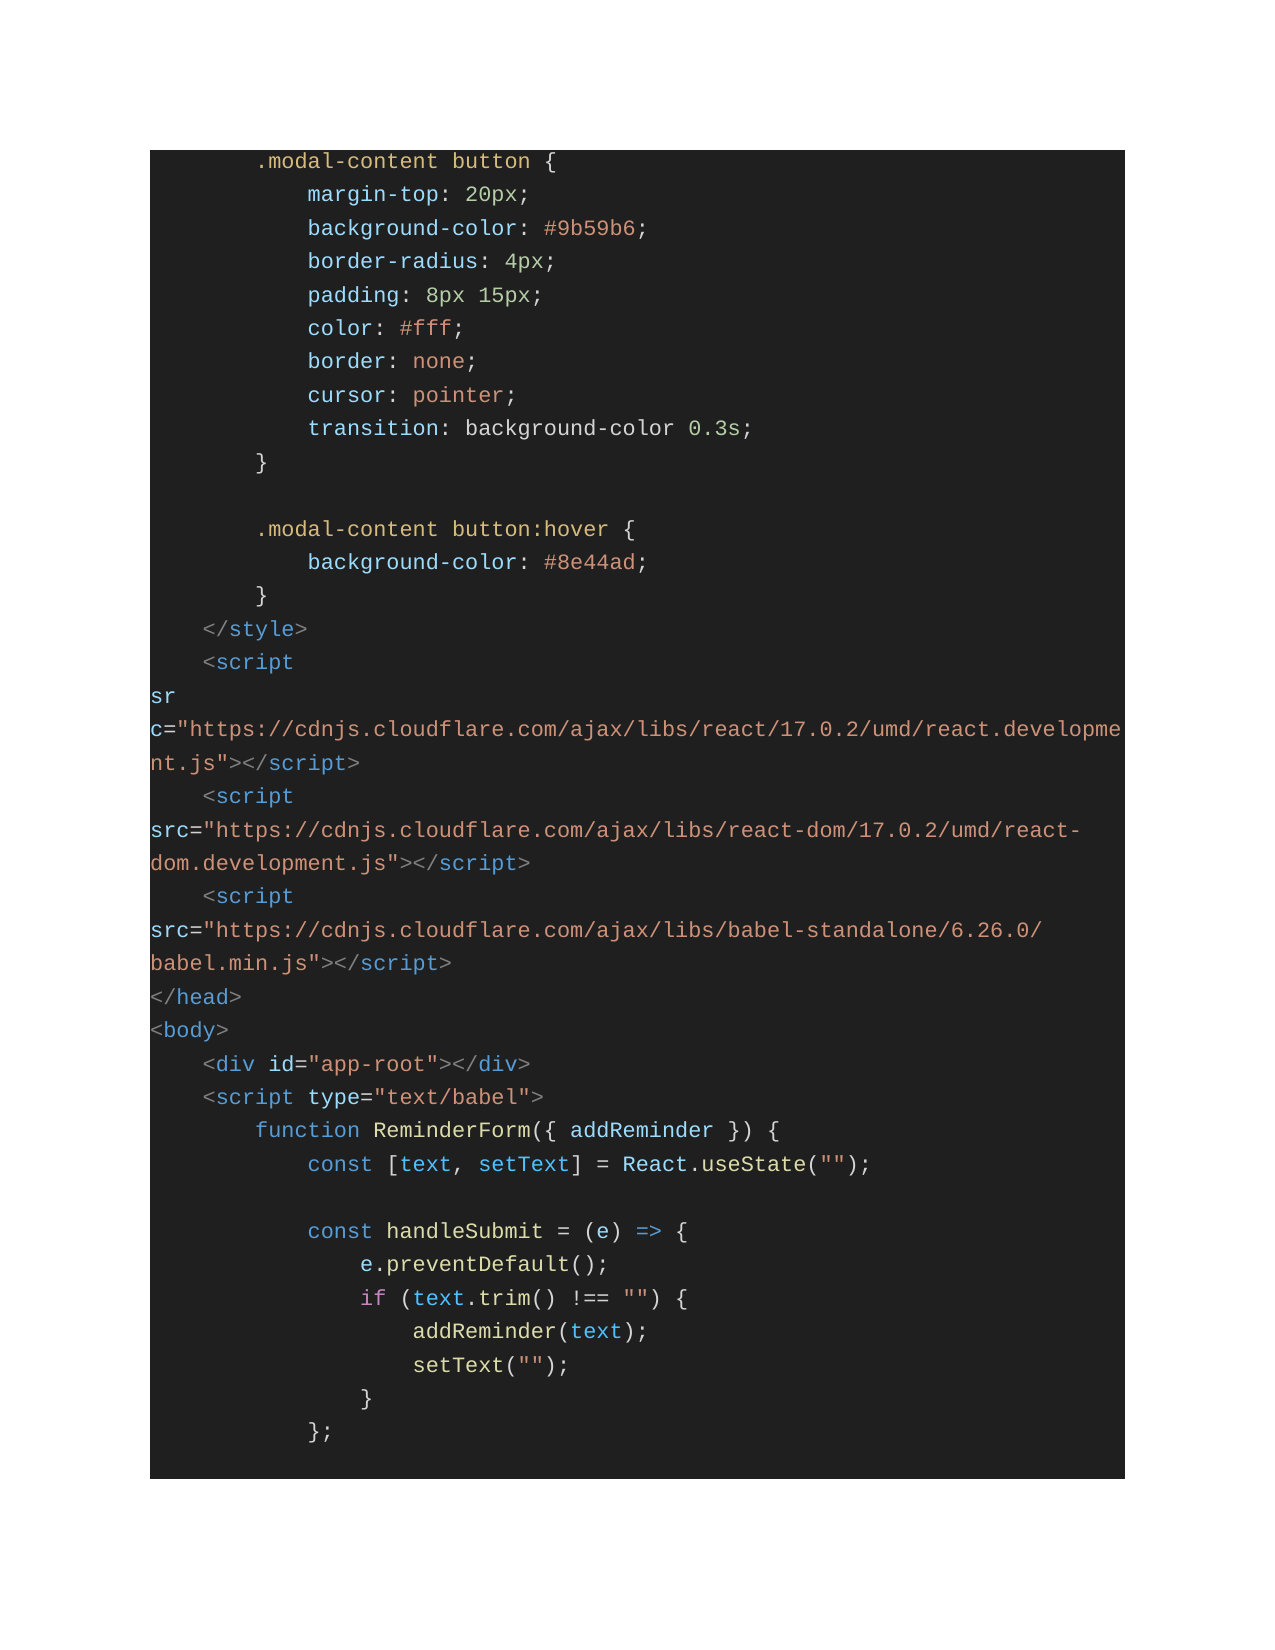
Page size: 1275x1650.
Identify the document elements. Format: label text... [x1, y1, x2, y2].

text <script src="https://cdnjs.cloudflare.com/ajax/libs/react-dom/17.0.2/umd/react-dom.development.js"></script> [150, 785, 1125, 877]
text background-color: #8e44ad; [150, 551, 1125, 576]
text <script src="https://cdnjs.cloudflare.com/ajax/libs/babel-standalone/6.26.0/babel.min.js"></script> [150, 886, 1125, 977]
text setText(""); [150, 1354, 1125, 1378]
text const [text, setText] = React.useState(""); [150, 1153, 1125, 1178]
text margin-top: 20px; [150, 183, 1125, 208]
text <script src="https://cdnjs.cloudflare.com/ajax/libs/react/17.0.2/umd/react.development.js"></script> [150, 652, 1125, 777]
text background-color: #9b59b6; [150, 217, 1125, 242]
text border: none; [150, 351, 1125, 375]
text .modal-content button:hover { [150, 518, 1125, 543]
text <script type="text/babel"> [150, 1086, 1125, 1111]
text transition: background-color 0.3s; [150, 417, 1125, 442]
text const handleSubmit = (e) => { [150, 1220, 1125, 1245]
text e.preventDefault(); [150, 1253, 1125, 1278]
text padding: 8px 15px; [150, 284, 1125, 308]
text border-radius: 4px; [150, 250, 1125, 275]
text <div id="app-root"></div> [150, 1053, 1125, 1078]
text </head> [150, 986, 1125, 1011]
text if (text.trim() !== "") { [150, 1287, 1125, 1312]
text addReminder(text); [150, 1320, 1125, 1345]
text <body> [150, 1019, 1125, 1044]
text cursor: pointer; [150, 384, 1125, 409]
text } [150, 585, 1125, 609]
text function ReminderForm({ addReminder }) { [150, 1120, 1125, 1144]
text color: #fff; [150, 317, 1125, 342]
text } [150, 1387, 1125, 1412]
text } [150, 451, 1125, 476]
text </style> [150, 618, 1125, 643]
text }; [150, 1421, 1125, 1445]
text .modal-content button { [150, 150, 1125, 175]
